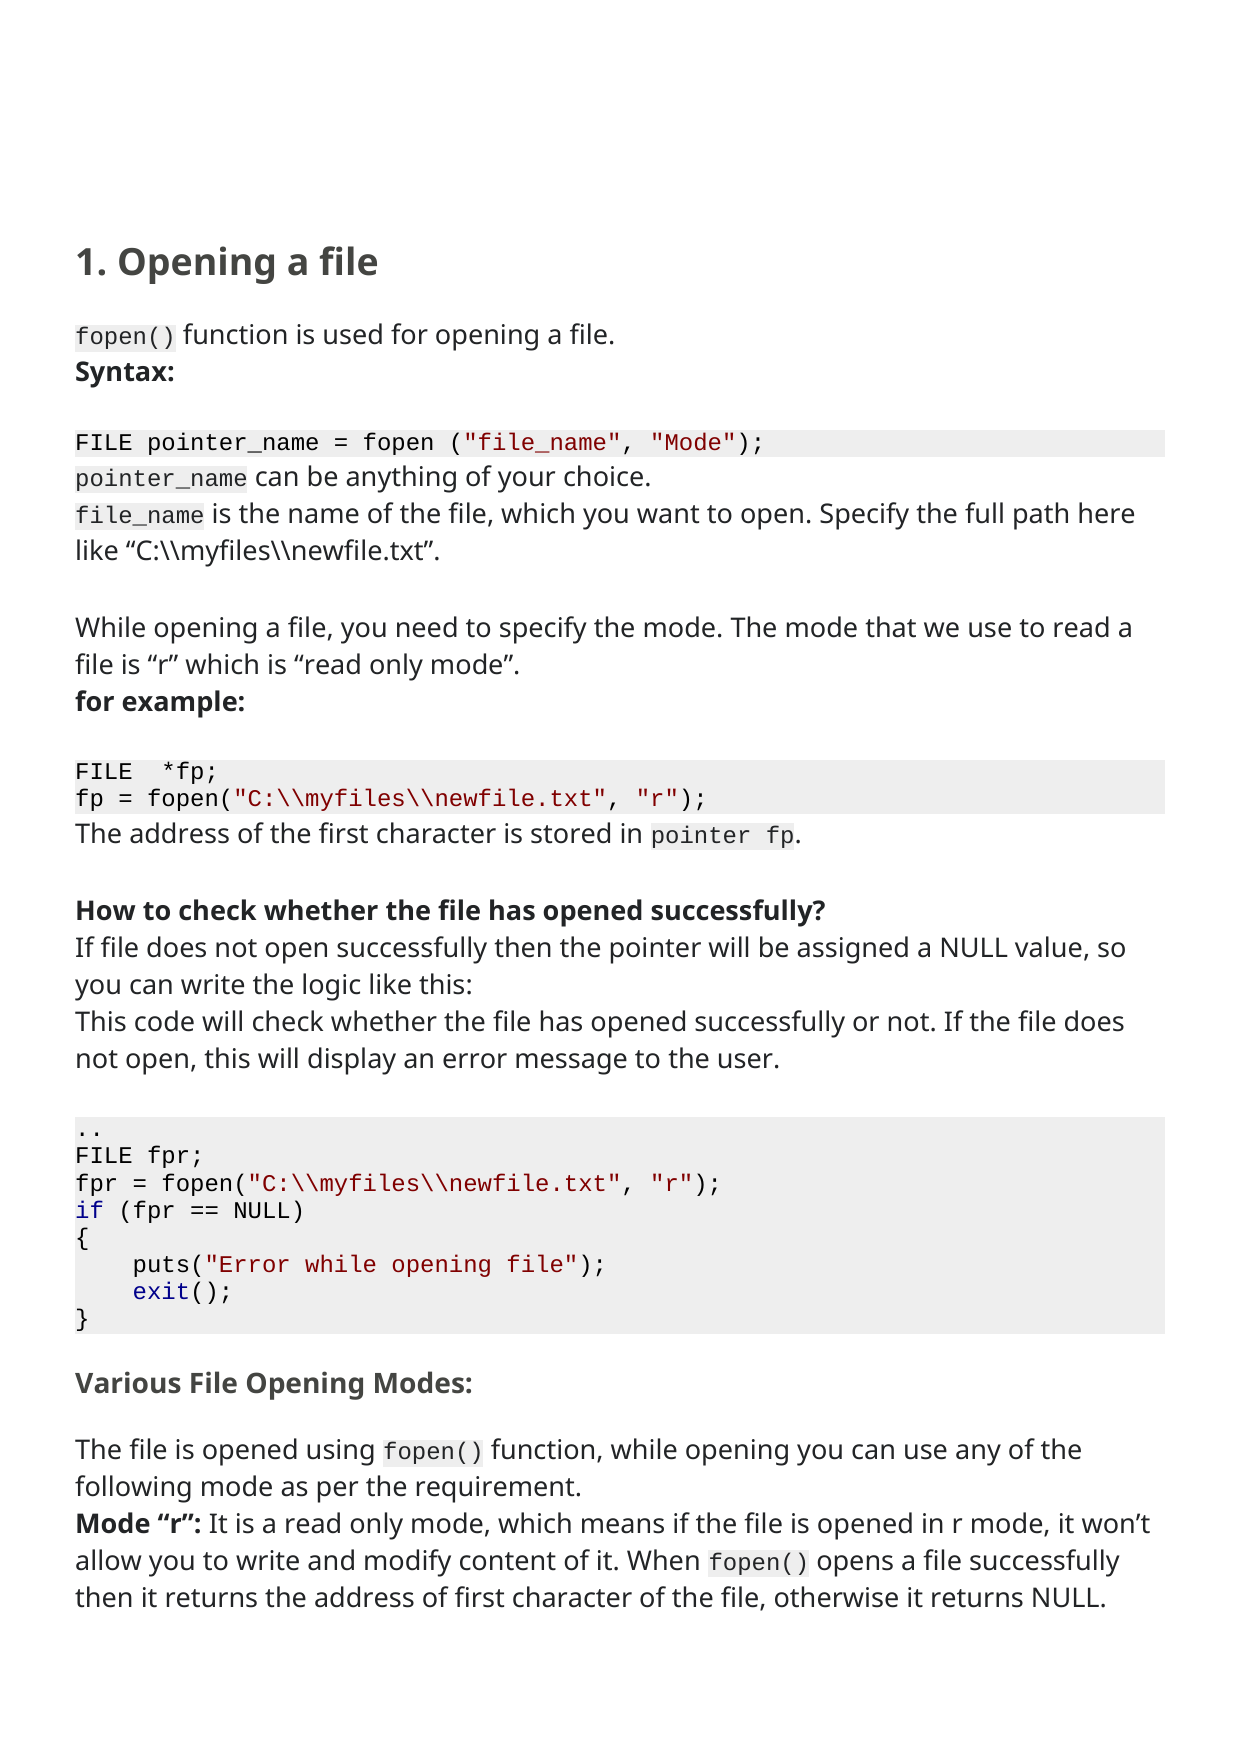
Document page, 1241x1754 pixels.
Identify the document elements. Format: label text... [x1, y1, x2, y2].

text While opening a file, you need to specify the mode. The mode that we use to read a file is “r” which is “read only mode”. for example: [75, 608, 1165, 719]
text 1. Opening a file [75, 235, 1165, 286]
text How to check whether the file has opened successfully? If file does not open successfully then the pointer will be assigned a NULL value, so you can write the logic like this: This code will check whether the file has opened successfully or not. If the file does not open, this will display an error message to the user. [75, 892, 1165, 1076]
text FILE pointer_name = fopen ("file_name", "Mode"); [75, 430, 1165, 457]
text { [75, 1225, 1165, 1252]
text if (fpr == NULL) [75, 1198, 1165, 1225]
text The address of the first character is stored in pointer fp. [75, 814, 1165, 851]
text FILE *fp; [75, 760, 1165, 787]
text Various File Opening Modes: [75, 1363, 1165, 1402]
text FILE fpr; [75, 1144, 1165, 1171]
text The file is opened using fopen() function, while opening you can use any of the following mode as per the requirement. Mode “r”: It is a read only mode, which means if the file is opened in r mode, it won’t allow you to write and modify content of it. When fopen() opens a file successfully then it returns the address of first character of the file, otherwise it returns NULL. [75, 1431, 1165, 1615]
text pointer_name can be anything of your choice. file_name is the name of the file, which you want to open. Specify the full path here like “C:\\myfiles\\newfile.txt”. [75, 457, 1165, 568]
text fopen() function is used for opening a file. Syntax: [75, 316, 1165, 389]
text exit(); [75, 1280, 1165, 1307]
text .. [75, 1117, 1165, 1144]
text } [75, 1307, 1165, 1334]
text fpr = fopen("C:\\myfiles\\newfile.txt", "r"); [75, 1171, 1165, 1198]
text puts("Error while opening file"); [75, 1252, 1165, 1280]
text fp = fopen("C:\\myfiles\\newfile.txt", "r"); [75, 787, 1165, 814]
